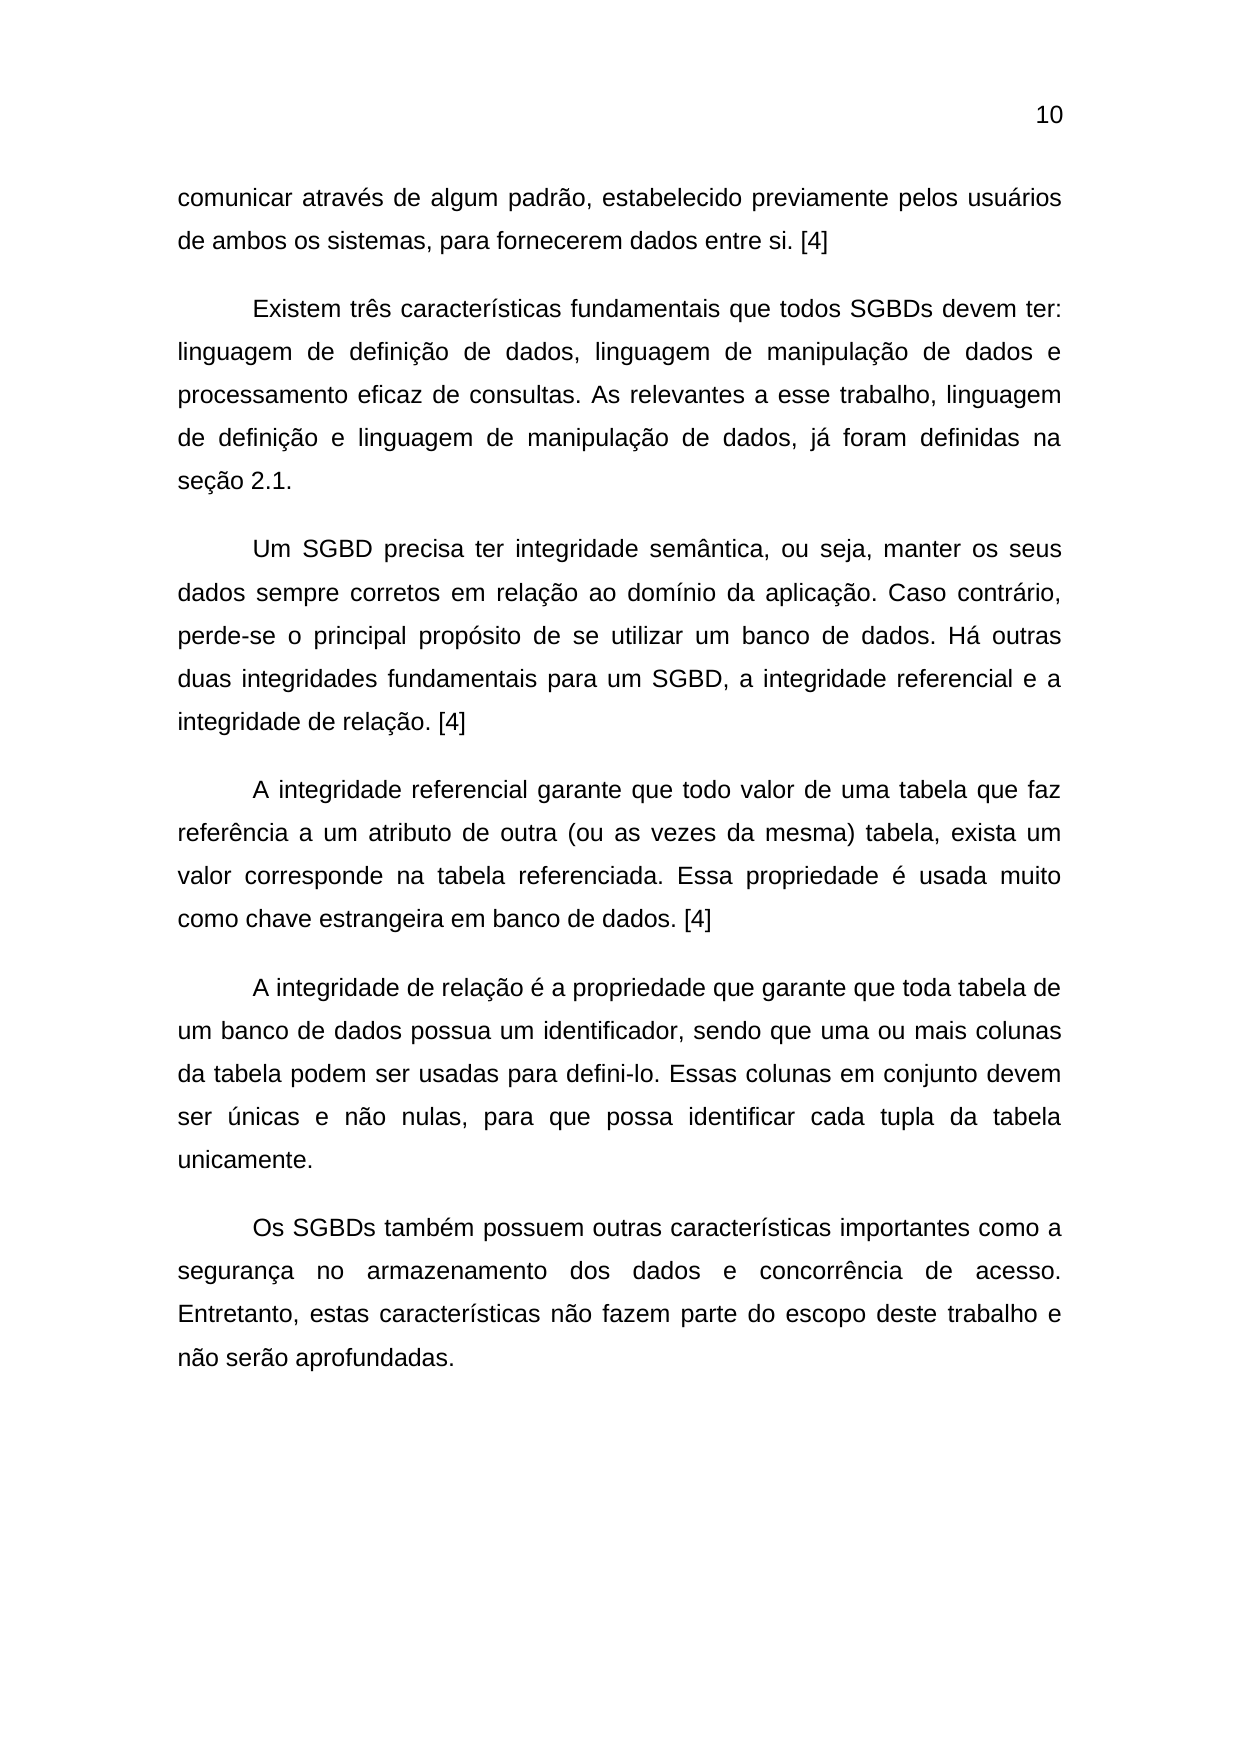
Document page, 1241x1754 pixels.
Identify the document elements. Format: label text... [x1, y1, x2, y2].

text A integridade de relação é a propriedade que garante que toda tabela de um banco de dados possua um identificador, sendo que uma ou mais colunas da tabela podem ser usadas para defini-lo. Essas colunas em conjunto devem ser únicas e não nulas, para que possa identificar cada tupla da tabela unicamente. [177, 972, 1063, 1174]
text Existem três características fundamentais que todos SGBDs devem ter: linguagem de definição de dados, linguagem de manipulação de dados e processamento eficaz de consultas. As relevantes a esse trabalho, linguagem de definição e linguagem de manipulação de dados, já foram definidas na seção 2.1. [177, 294, 1063, 495]
text A integridade referencial garante que todo valor de uma tabela que faz referência a um atributo de outra (ou as vezes da mesma) tabela, exista um valor corresponde na tabela referenciada. Essa propriedade é usada muito como chave estrangeira em banco de dados. [4] [177, 775, 1063, 933]
text Um SGBD precisa ter integridade semântica, ou seja, manter os seus dados sempre corretos em relação ao domínio da aplicação. Caso contrário, perde-se o principal propósito de se utilizar um banco de dados. Há outras duas integridades fundamentais para um SGBD, a integridade referencial e a integridade de relação. [4] [177, 534, 1063, 736]
